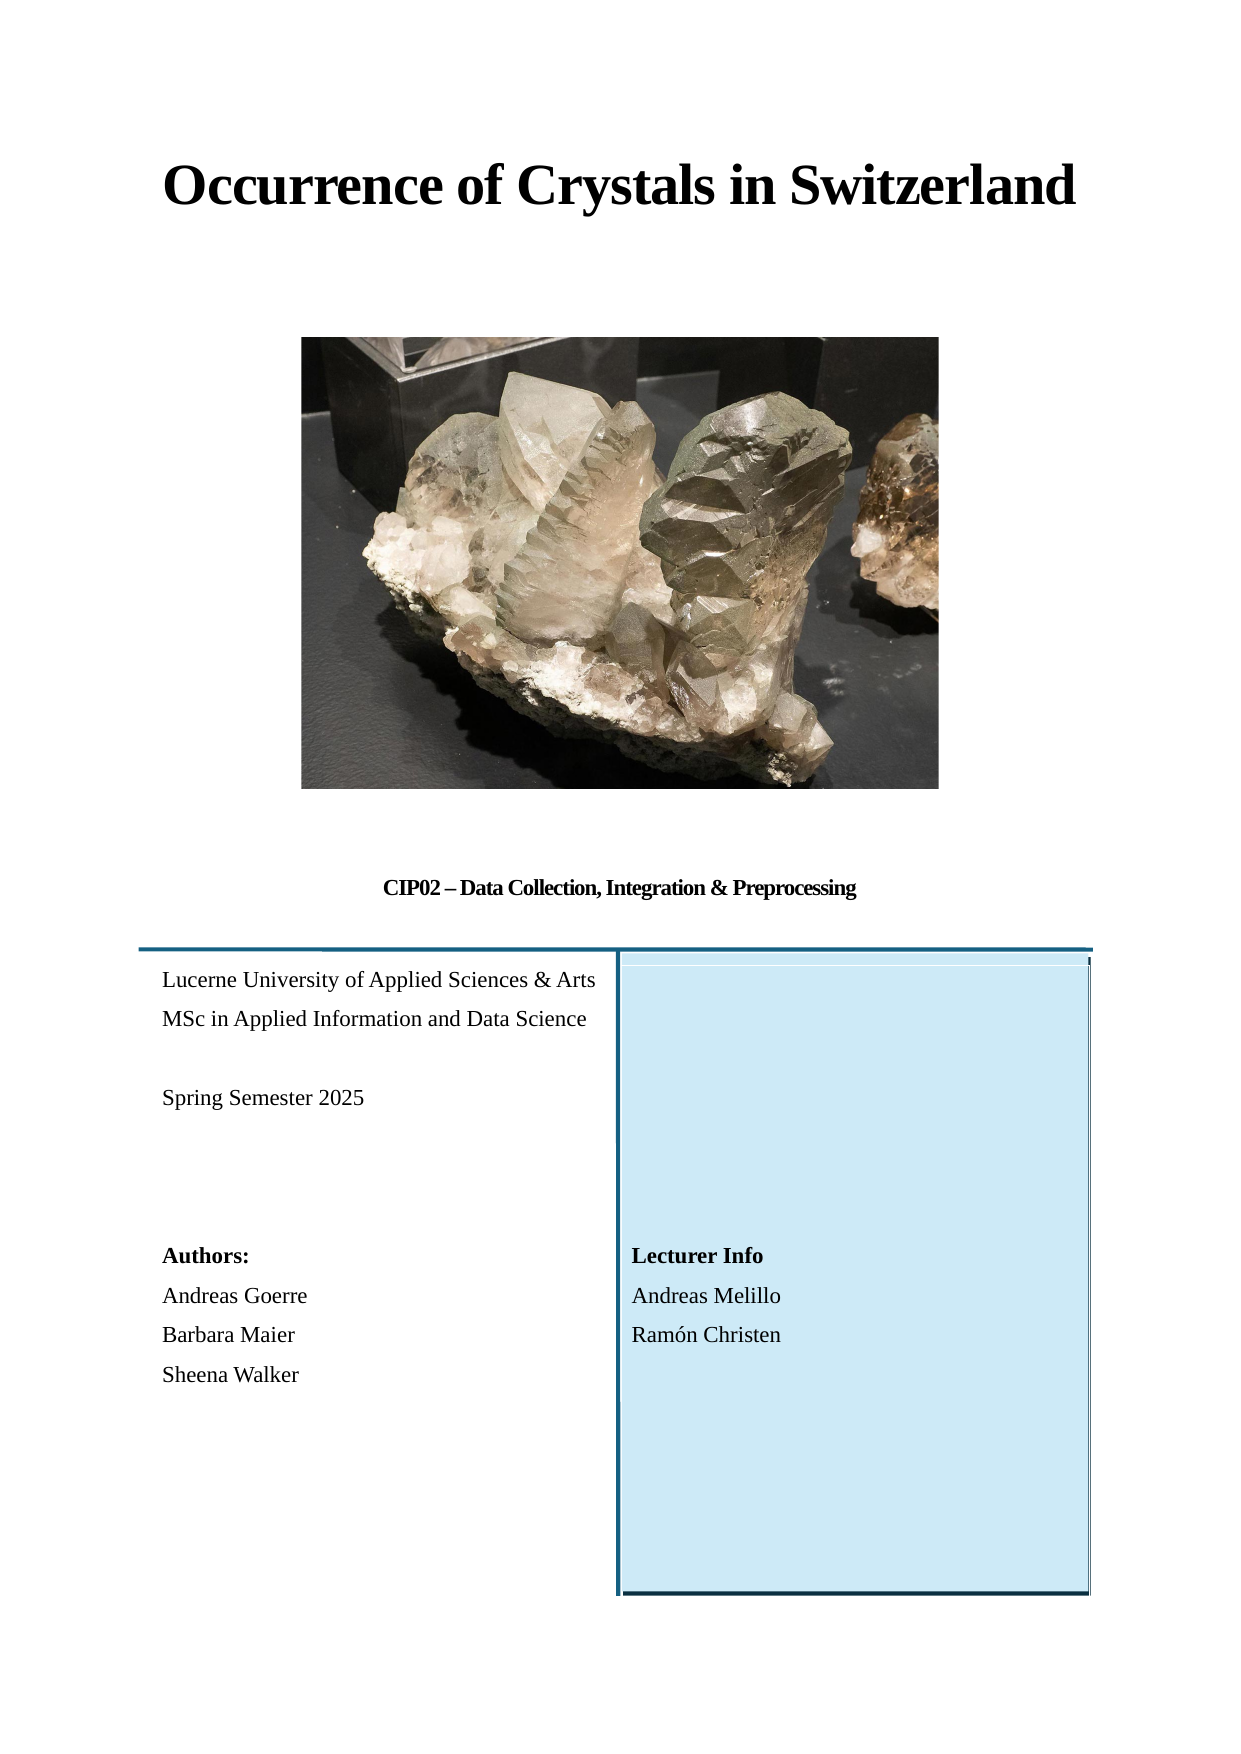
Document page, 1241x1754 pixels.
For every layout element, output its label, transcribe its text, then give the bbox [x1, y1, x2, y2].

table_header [621, 966, 1089, 1598]
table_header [151, 966, 620, 1598]
title CIP02 – Data Collection, Integration & Preprocessing [150, 874, 1090, 900]
picture [301, 337, 939, 789]
title Occurrence of Crystals in Switzerland [150, 150, 1090, 217]
